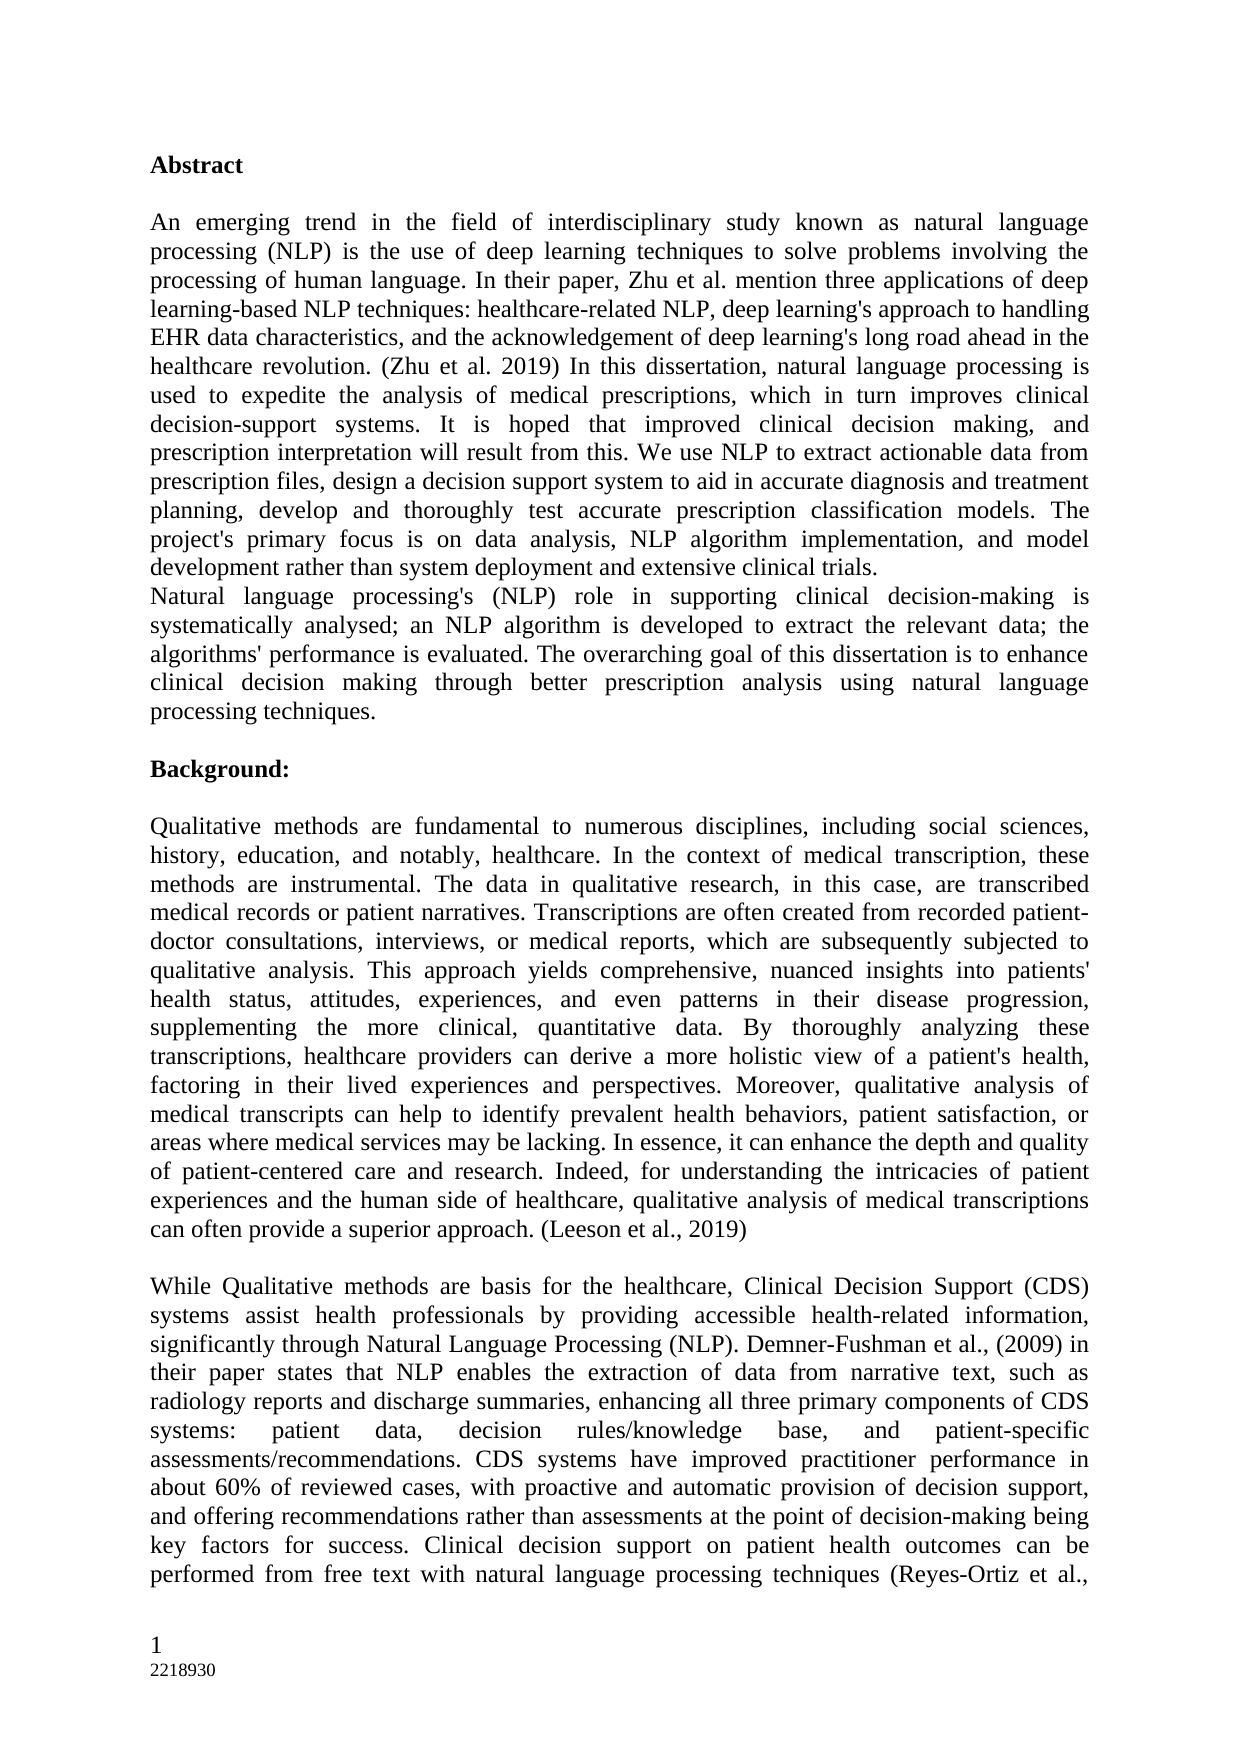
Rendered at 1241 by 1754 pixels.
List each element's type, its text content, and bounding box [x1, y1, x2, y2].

text Qualitative methods are fundamental to numerous disciplines, including social sciences, history, education, and notably, healthcare. In the context of medical transcription, these methods are instrumental. The data in qualitative research, in this case, are transcribed medical records or patient narratives. Transcriptions are often created from recorded patient-doctor consultations, interviews, or medical reports, which are subsequently subjected to qualitative analysis. This approach yields comprehensive, nuanced insights into patients' health status, attitudes, experiences, and even patterns in their disease progression, supplementing the more clinical, quantitative data. By thoroughly analyzing these transcriptions, healthcare providers can derive a more holistic view of a patient's health, factoring in their lived experiences and perspectives. Moreover, qualitative analysis of medical transcripts can help to identify prevalent health behaviors, patient satisfaction, or areas where medical services may be lacking. In essence, it can enhance the depth and quality of patient-centered care and research. Indeed, for understanding the intricacies of patient experiences and the human side of healthcare, qualitative analysis of medical transcriptions can often provide a superior approach. (Leeson et al., 2019) [150, 811, 1090, 1242]
text Natural language processing's (NLP) role in supporting clinical decision-making is systematically analysed; an NLP algorithm is developed to extract the relevant data; the algorithms' performance is evaluated. The overarching goal of this dissertation is to enhance clinical decision making through better prescription analysis using natural language processing techniques. [150, 581, 1090, 725]
text Abstract [150, 150, 1090, 179]
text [150, 1271, 1090, 1587]
text An emerging trend in the field of interdisciplinary study known as natural language processing (NLP) is the use of deep learning techniques to solve problems involving the processing of human language. In their paper, Zhu et al. mention three applications of deep learning-based NLP techniques: healthcare-related NLP, deep learning's approach to handling EHR data characteristics, and the acknowledgement of deep learning's long road ahead in the healthcare revolution. (Zhu et al. 2019) In this dissertation, natural language processing is used to expedite the analysis of medical prescriptions, which in turn improves clinical decision-support systems. It is hoped that improved clinical decision making, and prescription interpretation will result from this. We use NLP to extract actionable data from prescription files, design a decision support system to aid in accurate diagnosis and treatment planning, develop and thoroughly test accurate prescription classification models. The project's primary focus is on data analysis, NLP algorithm implementation, and model development rather than system deployment and extensive clinical trials. [150, 207, 1090, 581]
text Background: [150, 754, 1090, 782]
